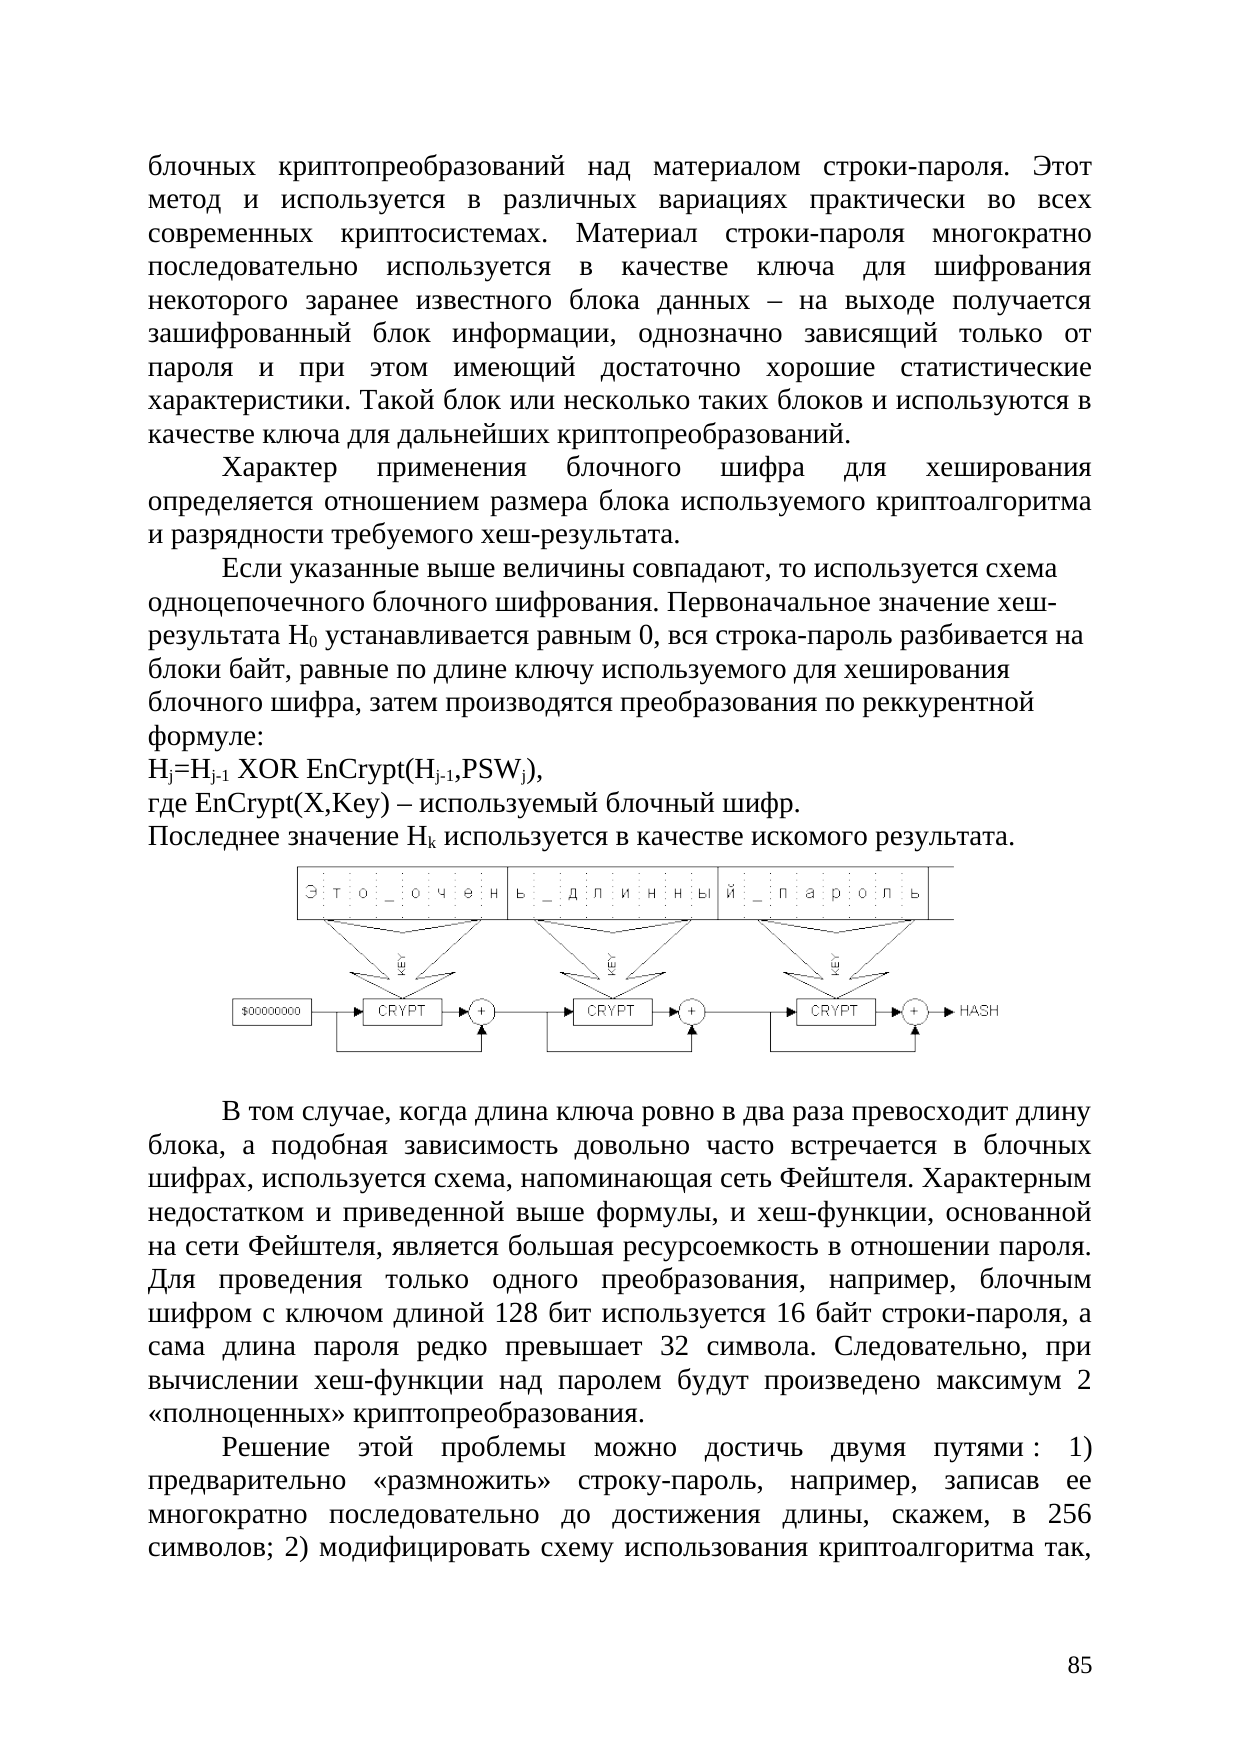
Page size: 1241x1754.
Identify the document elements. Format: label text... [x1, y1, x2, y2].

text Если указанные выше величины совпадают, то используется схема одноцепочечного блочного шифрования. Первоначальное значение хеш-результата H0 устанавливается равным 0, вся строка-пароль разбивается на блоки байт, равные по длине ключу используемого для хеширования блочного шифра, затем производятся преобразования по реккурентной формуле: [148, 550, 1092, 751]
text где EnCrypt(X,Key) – используемый блочный шифр. [148, 785, 1092, 818]
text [148, 1429, 1092, 1563]
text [148, 148, 1092, 449]
text Характер применения блочного шифра для хеширования определяется отношением размера блока используемого криптоалгоритма и разрядности требуемого хеш-результата. [148, 449, 1092, 550]
text Hj=Hj-1 XOR EnCrypt(Hj-1,PSWj), [148, 751, 1092, 785]
text В том случае, когда длина ключа ровно в два раза превосходит длину блока, а подобная зависимость довольно часто встречается в блочных шифрах, используется схема, напоминающая сеть Фейштеля. Характерным недостатком и приведенной выше формулы, и хеш-функции, основанной на сети Фейштеля, является большая ресурсоемкость в отношении пароля. Для проведения только одного преобразования, например, блочным шифром с ключом длиной 128 бит используется 16 байт строки-пароля, а сама длина пароля редко превышает 32 символа. Следовательно, при вычислении хеш-функции над паролем будут произведено максимум 2 «полноценных» криптопреобразования. [148, 1093, 1092, 1429]
text Последнее значение Hk используется в качестве искомого результата. [148, 818, 1092, 852]
picture [229, 852, 1011, 1060]
